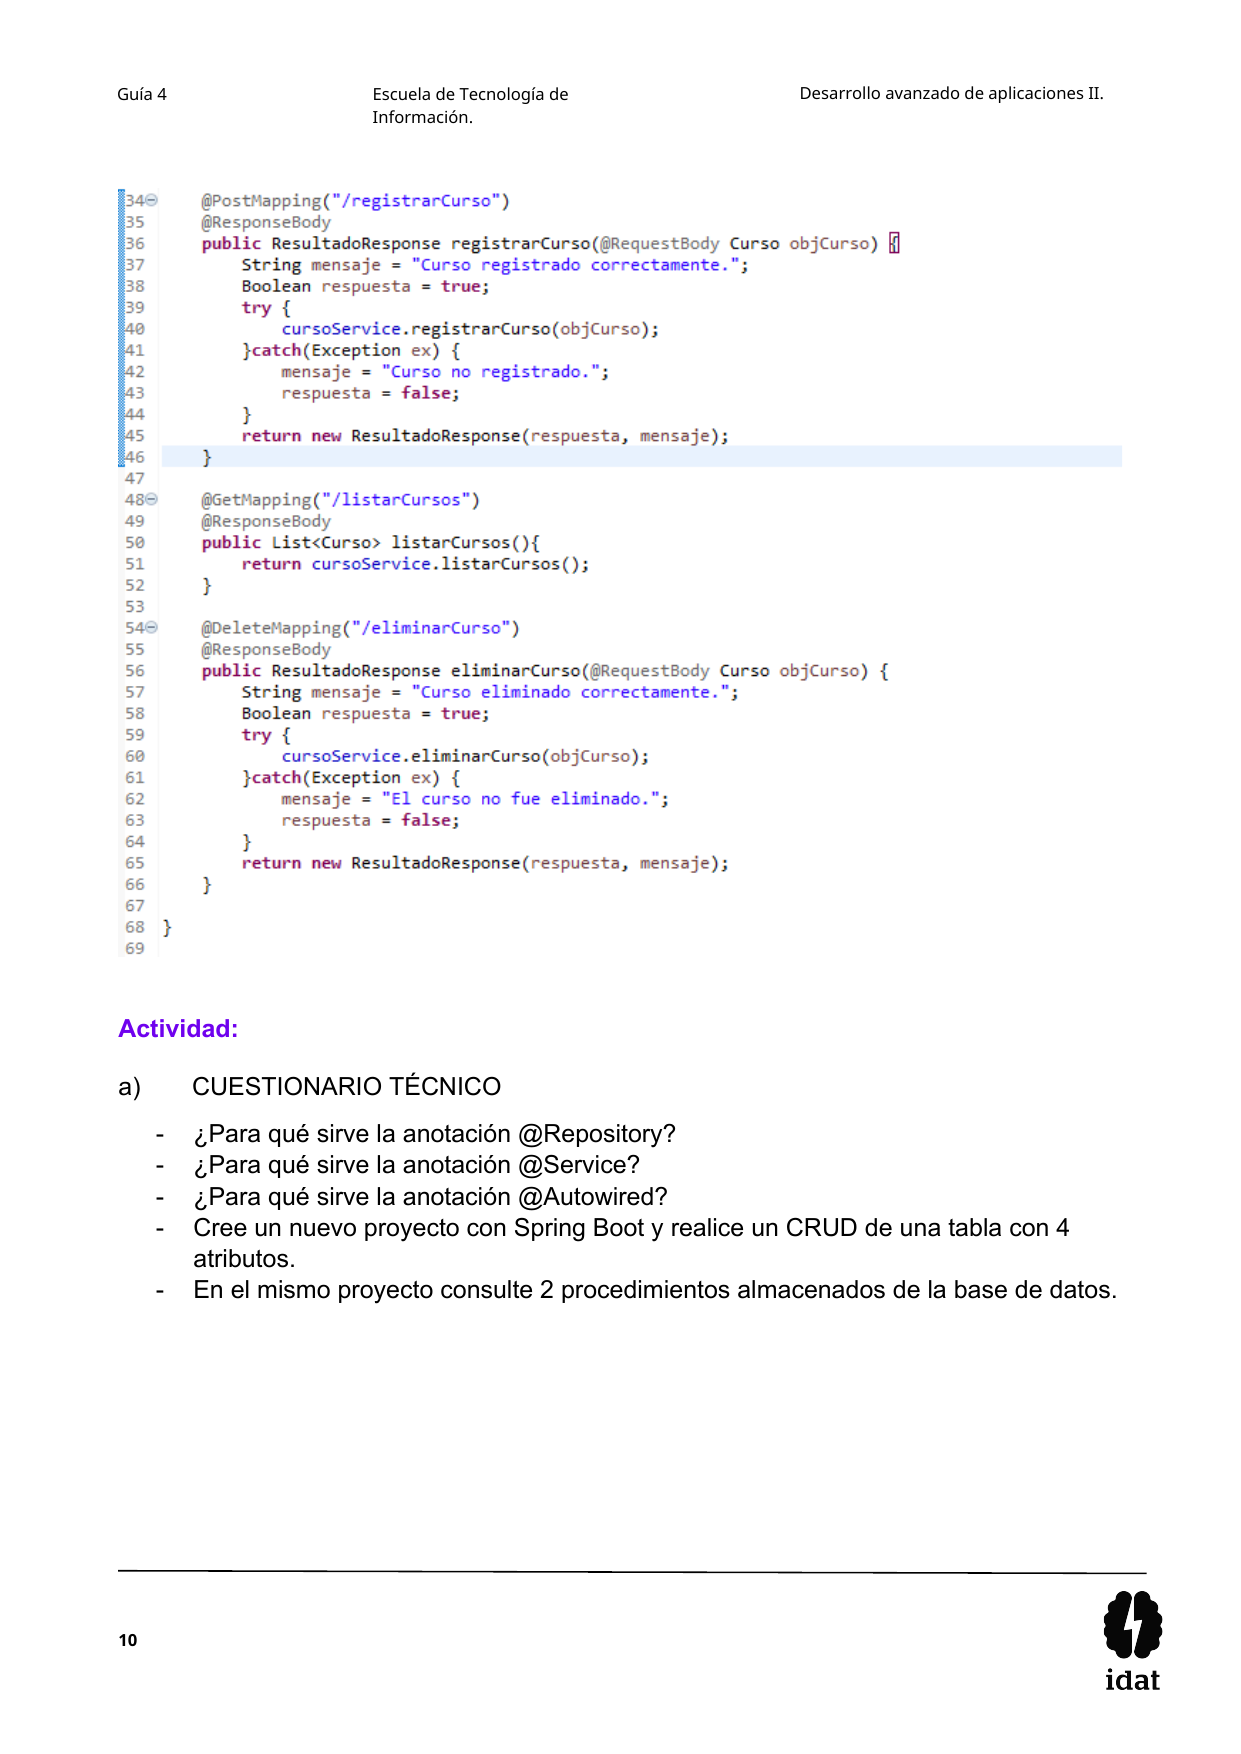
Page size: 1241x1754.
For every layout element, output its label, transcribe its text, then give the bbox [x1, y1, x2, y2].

text Actividad: [118, 1014, 1122, 1043]
list ¿Para qué sirve la anotación @Repository? [156, 1119, 1122, 1148]
picture [118, 188, 1123, 957]
list ¿Para qué sirve la anotación @Autowired? [156, 1182, 1122, 1210]
text a) CUESTIONARIO TÉCNICO [118, 1072, 1122, 1101]
list ¿Para qué sirve la anotación @Service? [156, 1151, 1122, 1179]
picture [1103, 1591, 1163, 1690]
list Cree un nuevo proyecto con Spring Boot y realice un CRUD de una tabla con 4 atributos. [156, 1213, 1122, 1272]
list En el mismo proyecto consulte 2 procedimientos almacenados de la base de datos. [156, 1275, 1122, 1303]
